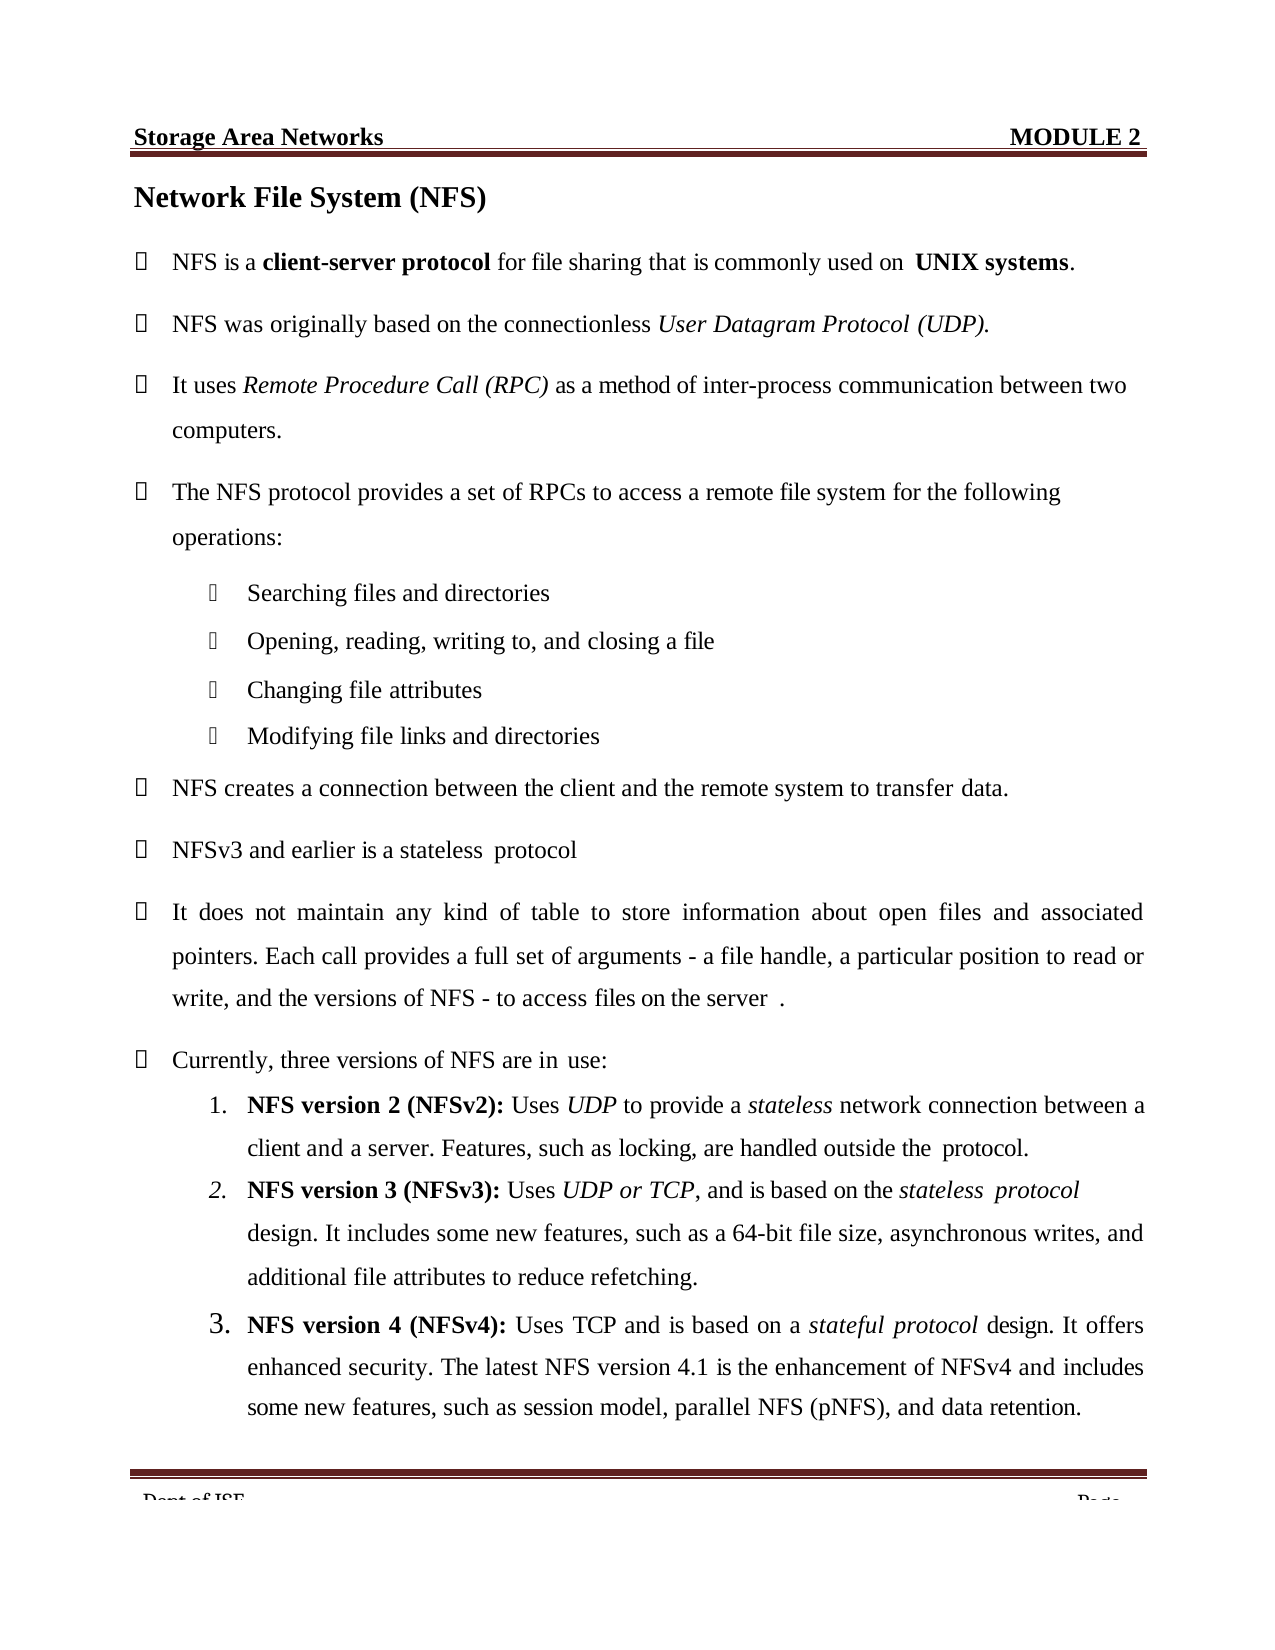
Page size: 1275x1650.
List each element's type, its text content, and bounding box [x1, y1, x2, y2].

list It uses Remote Procedure Call (RPC) as a method of inter-process communication between two computers. [133, 366, 1132, 444]
list It does not maintain any kind of table to store information about open files and associated pointers. Each call provides a full set of arguments - a file handle, a particular position to read or write, and the versions of NFS - to access files on the server . [133, 894, 1144, 1012]
list NFS version 3 (NFSv3): Uses UDP or TCP, and is based on the stateless protocol [208, 1177, 1160, 1204]
list NFSv3 and earlier is a stateless protocol [133, 832, 1160, 866]
list Searching files and directories [208, 578, 1160, 607]
list Modifying file links and directories [208, 721, 1160, 750]
list NFS creates a connection between the client and the remote system to transfer data. [133, 769, 1160, 803]
list NFS is a client-server protocol for file sharing that is commonly used on UNIX systems. [133, 244, 1160, 278]
list NFS version 2 (NFSv2): Uses UDP to provide a stateless network connection between a client and a server. Features, such as locking, are handled outside the protocol. [208, 1090, 1146, 1162]
list Currently, three versions of NFS are in use: [133, 1041, 1160, 1075]
list The NFS protocol provides a set of RPCs to access a remote file system for the following operations: [133, 473, 1066, 551]
text design. It includes some new features, such as a 64-bit file size, asynchronous writes, and additional file attributes to reduce refetching. [247, 1218, 1145, 1291]
subtitle Network File System (NFS) [133, 179, 1160, 213]
list NFS version 4 (NFSv4): Uses TCP and is based on a stateful protocol design. It offers enhanced security. The latest NFS version 4.1 is the enhancement of NFSv4 and includes some new features, such as session model, parallel NFS (pNFS), and data retention. [208, 1305, 1144, 1421]
list Changing file attributes [208, 675, 1160, 703]
list Opening, reading, writing to, and closing a file [208, 626, 1160, 655]
list NFS was originally based on the connectionless User Datagram Protocol (UDP). [133, 306, 1160, 340]
